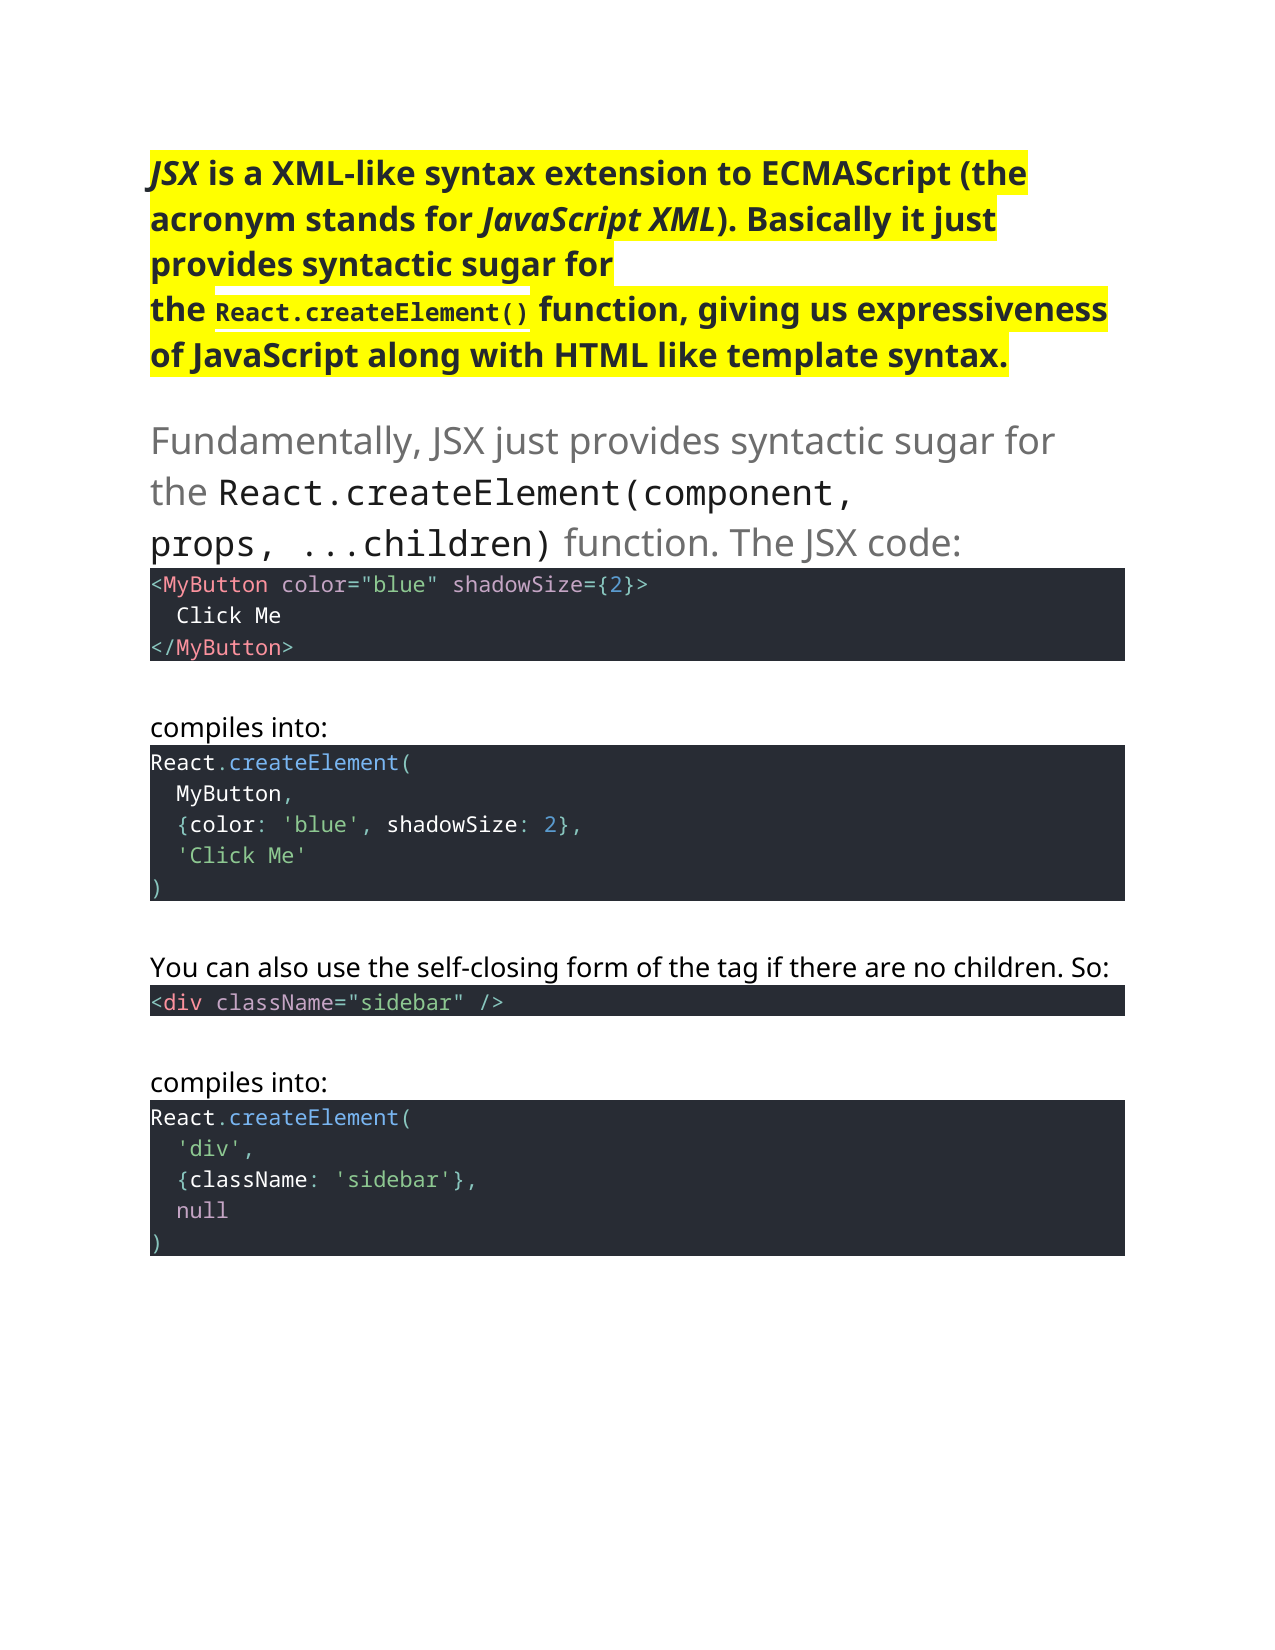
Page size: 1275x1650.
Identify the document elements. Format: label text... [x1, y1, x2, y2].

text MyButton, [150, 776, 1125, 808]
text Fundamentally, JSX just provides syntactic sugar for the React.createElement(component, props, ...children) function. The JSX code: [150, 414, 1125, 568]
text compiles into: [150, 1063, 1125, 1100]
text Click Me [150, 599, 1125, 630]
text You can also use the self-closing form of the tag if there are no children. So: [150, 948, 1125, 985]
text ) [150, 1225, 1125, 1256]
text null [150, 1194, 1125, 1225]
text <div className="sidebar" /> [150, 985, 1125, 1016]
text </MyButton> [150, 630, 1125, 661]
text {color: 'blue', shadowSize: 2}, [150, 808, 1125, 839]
text 'div', [150, 1131, 1125, 1163]
text JSX is a XML-like syntax extension to ECMAScript (the acronym stands for JavaScript XML). Basically it just provides syntactic sugar for the React.createElement() function, giving us expressiveness of JavaScript along with HTML like template syntax. [614, 150, 1125, 377]
text <MyButton color="blue" shadowSize={2}> [150, 568, 1125, 599]
text 'Click Me' [150, 839, 1125, 870]
text compiles into: [150, 708, 1125, 745]
text React.createElement( [150, 745, 1125, 776]
text React.createElement( [150, 1100, 1125, 1131]
text {className: 'sidebar'}, [150, 1163, 1125, 1194]
text ) [150, 870, 1125, 901]
